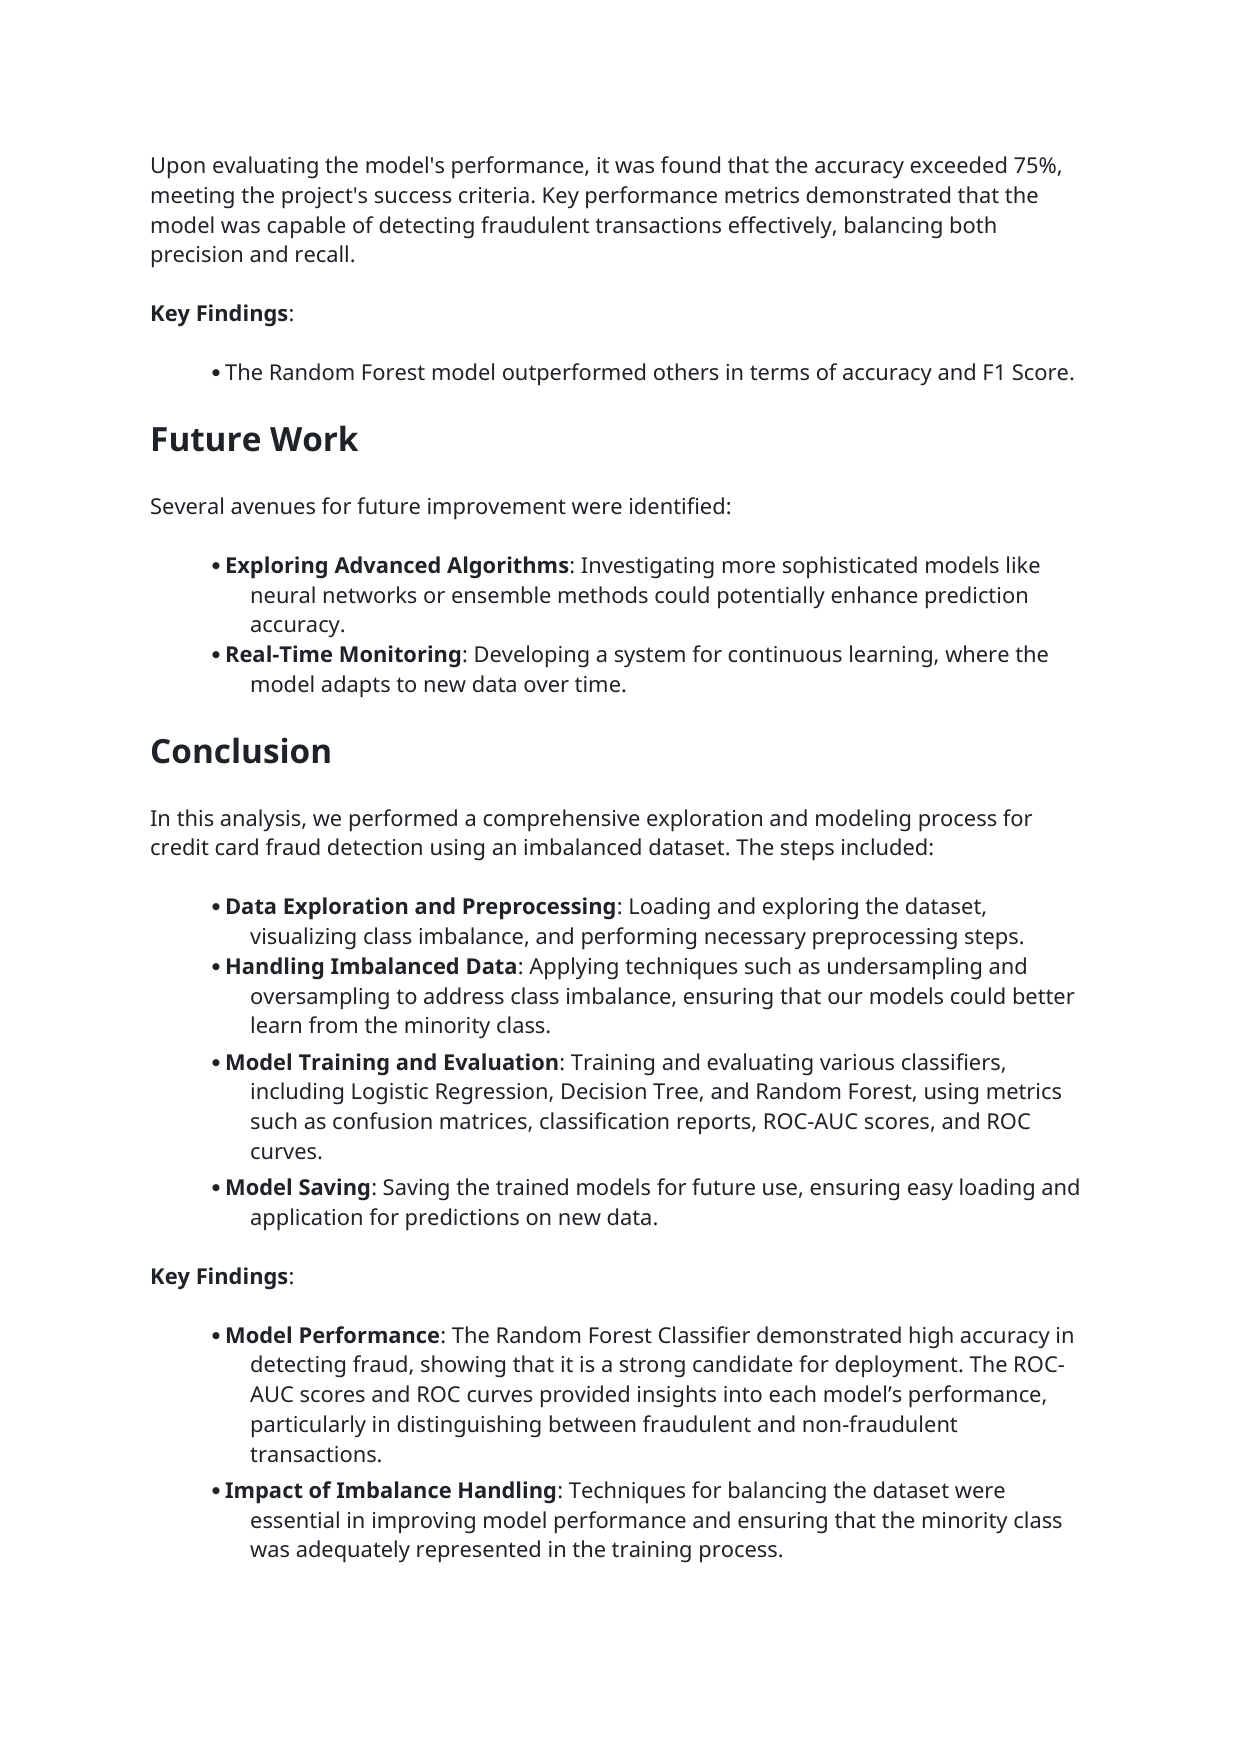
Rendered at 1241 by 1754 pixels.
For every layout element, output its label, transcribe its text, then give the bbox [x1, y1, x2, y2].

list Model Training and Evaluation: Training and evaluating various classifiers, including Logistic Regression, Decision Tree, and Random Forest, using metrics such as confusion matrices, classification reports, ROC-AUC scores, and ROC curves. [212, 1046, 1090, 1166]
list Data Exploration and Preprocessing: Loading and exploring the dataset, visualizing class imbalance, and performing necessary preprocessing steps. [212, 891, 1090, 951]
text Upon evaluating the model's performance, it was found that the accuracy exceeded 75%, meeting the project's success criteria. Key performance metrics demonstrated that the model was capable of detecting fraudulent transactions effectively, balancing both precision and recall. [150, 150, 1090, 269]
text Key Findings: [150, 298, 1090, 328]
text Several avenues for future improvement were identified: [150, 491, 1090, 521]
list Handling Imbalanced Data: Applying techniques such as undersampling and oversampling to address class imbalance, ensuring that our models could better learn from the minority class. [212, 951, 1090, 1040]
text Future Work [150, 416, 1090, 462]
text Conclusion [150, 728, 1090, 773]
list Real-Time Monitoring: Developing a system for continuous learning, where the model adapts to new data over time. [212, 639, 1090, 699]
list Exploring Advanced Algorithms: Investigating more sophisticated models like neural networks or ensemble methods could potentially enhance prediction accuracy. [212, 550, 1090, 639]
list Model Performance: The Random Forest Classifier demonstrated high accuracy in detecting fraud, showing that it is a strong candidate for deployment. The ROC-AUC scores and ROC curves provided insights into each model’s performance, particularly in distinguishing between fraudulent and non-fraudulent transactions. [212, 1319, 1090, 1468]
list Model Saving: Saving the trained models for future use, ensuring easy loading and application for predictions on new data. [212, 1172, 1090, 1231]
list The Random Forest model outperformed others in terms of accuracy and F1 Score. [212, 357, 1090, 387]
text In this analysis, we performed a comprehensive exploration and modeling process for credit card fraud detection using an imbalanced dataset. The steps included: [150, 802, 1090, 862]
text Key Findings: [150, 1261, 1090, 1290]
list Impact of Imbalance Handling: Techniques for balancing the dataset were essential in improving model performance and ensuring that the minority class was adequately represented in the training process. [212, 1475, 1090, 1564]
